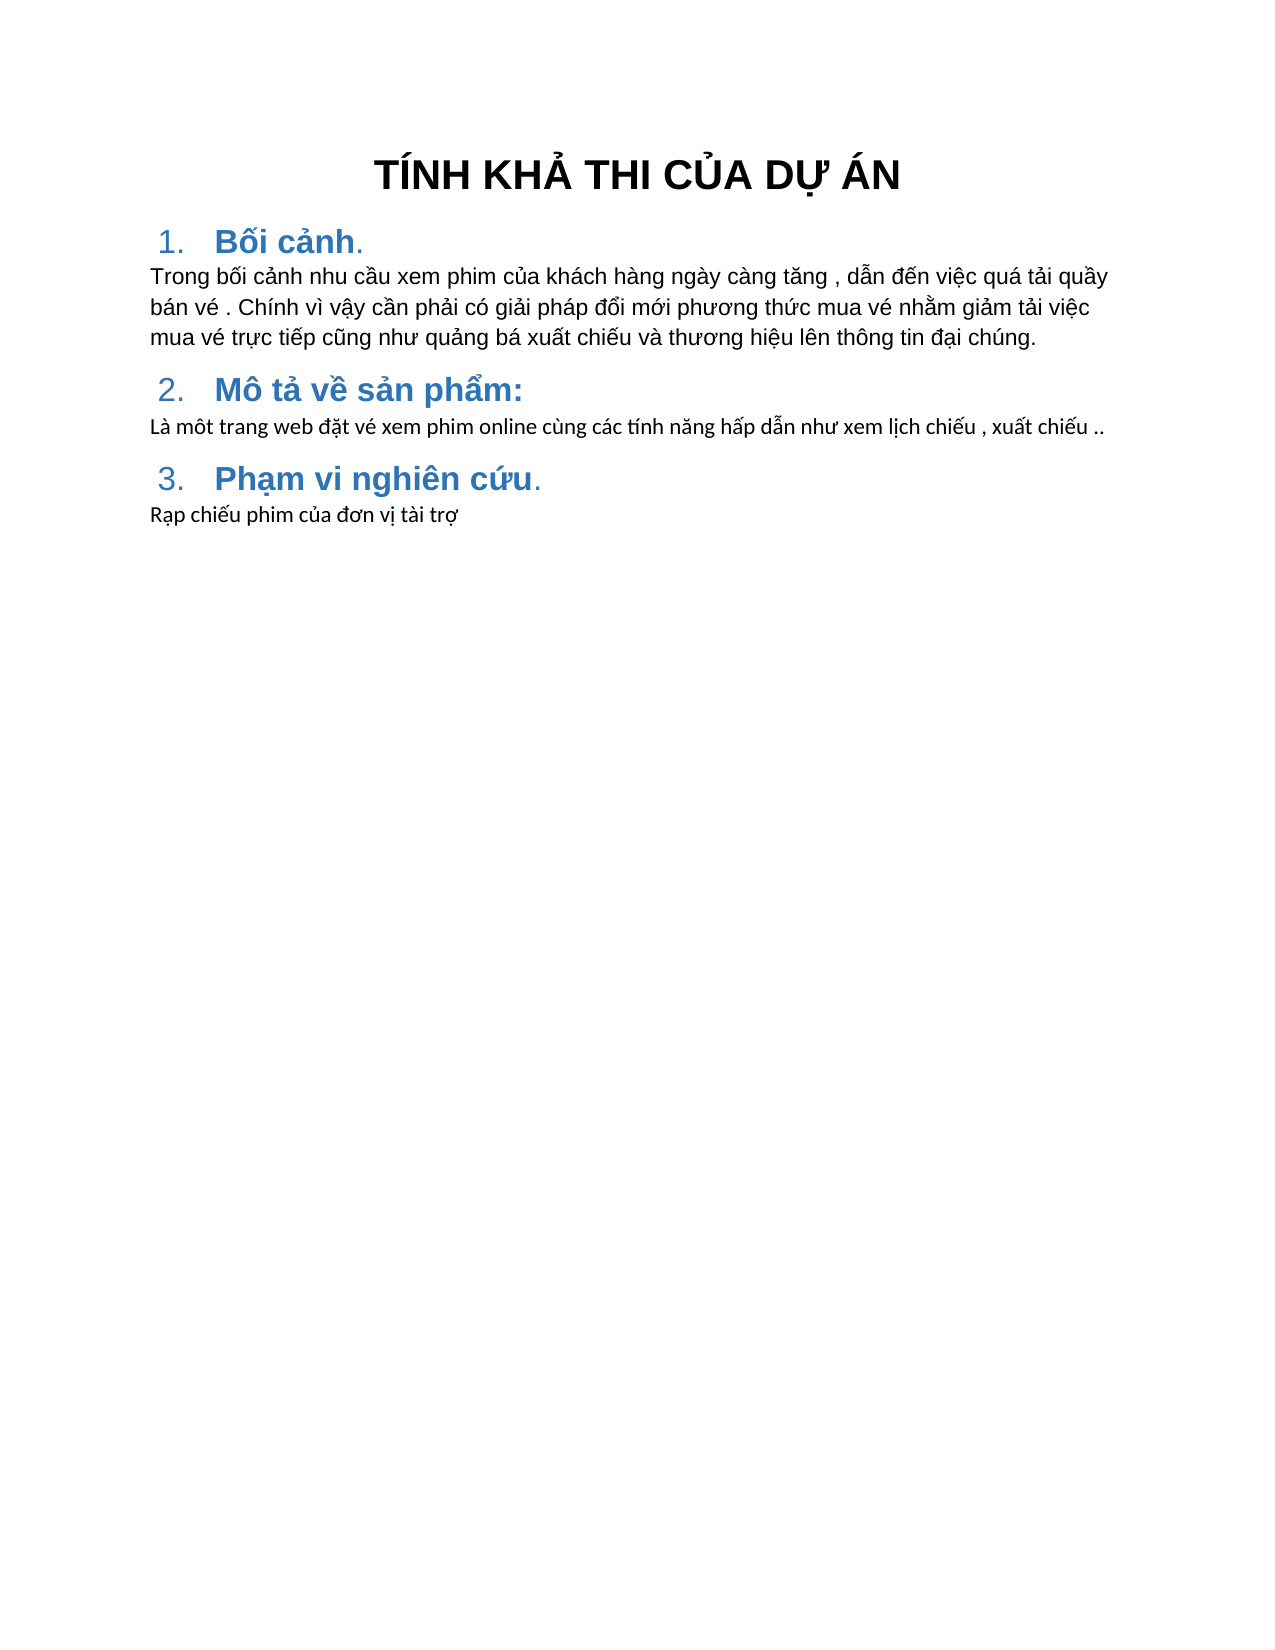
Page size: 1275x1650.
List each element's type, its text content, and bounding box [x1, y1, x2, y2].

subtitle 2. Mô tả về sản phẩm: [150, 371, 1125, 409]
subtitle 3. Phạm vi nghiên cứu. [150, 459, 1125, 497]
text TÍNH KHẢ THI CỦA DỰ ÁN [150, 150, 1125, 198]
text Rạp chiếu phim của đơn vị tài trợ [150, 500, 1125, 528]
subtitle 1. Bối cảnh. [150, 222, 1125, 260]
text Là môt trang web đặt vé xem phim online cùng các tính năng hấp dẫn như xem lịch chiếu , xuất chiếu .. [150, 412, 1125, 440]
text Trong bối cảnh nhu cầu xem phim của khách hàng ngày càng tăng , dẫn đến việc quá tải quầy bán vé . Chính vì vậy cần phải có giải pháp đổi mới phương thức mua vé nhằm giảm tải việc mua vé trực tiếp cũng như quảng bá xuất chiếu và thương hiệu lên thông tin đại chúng. [150, 263, 1125, 350]
